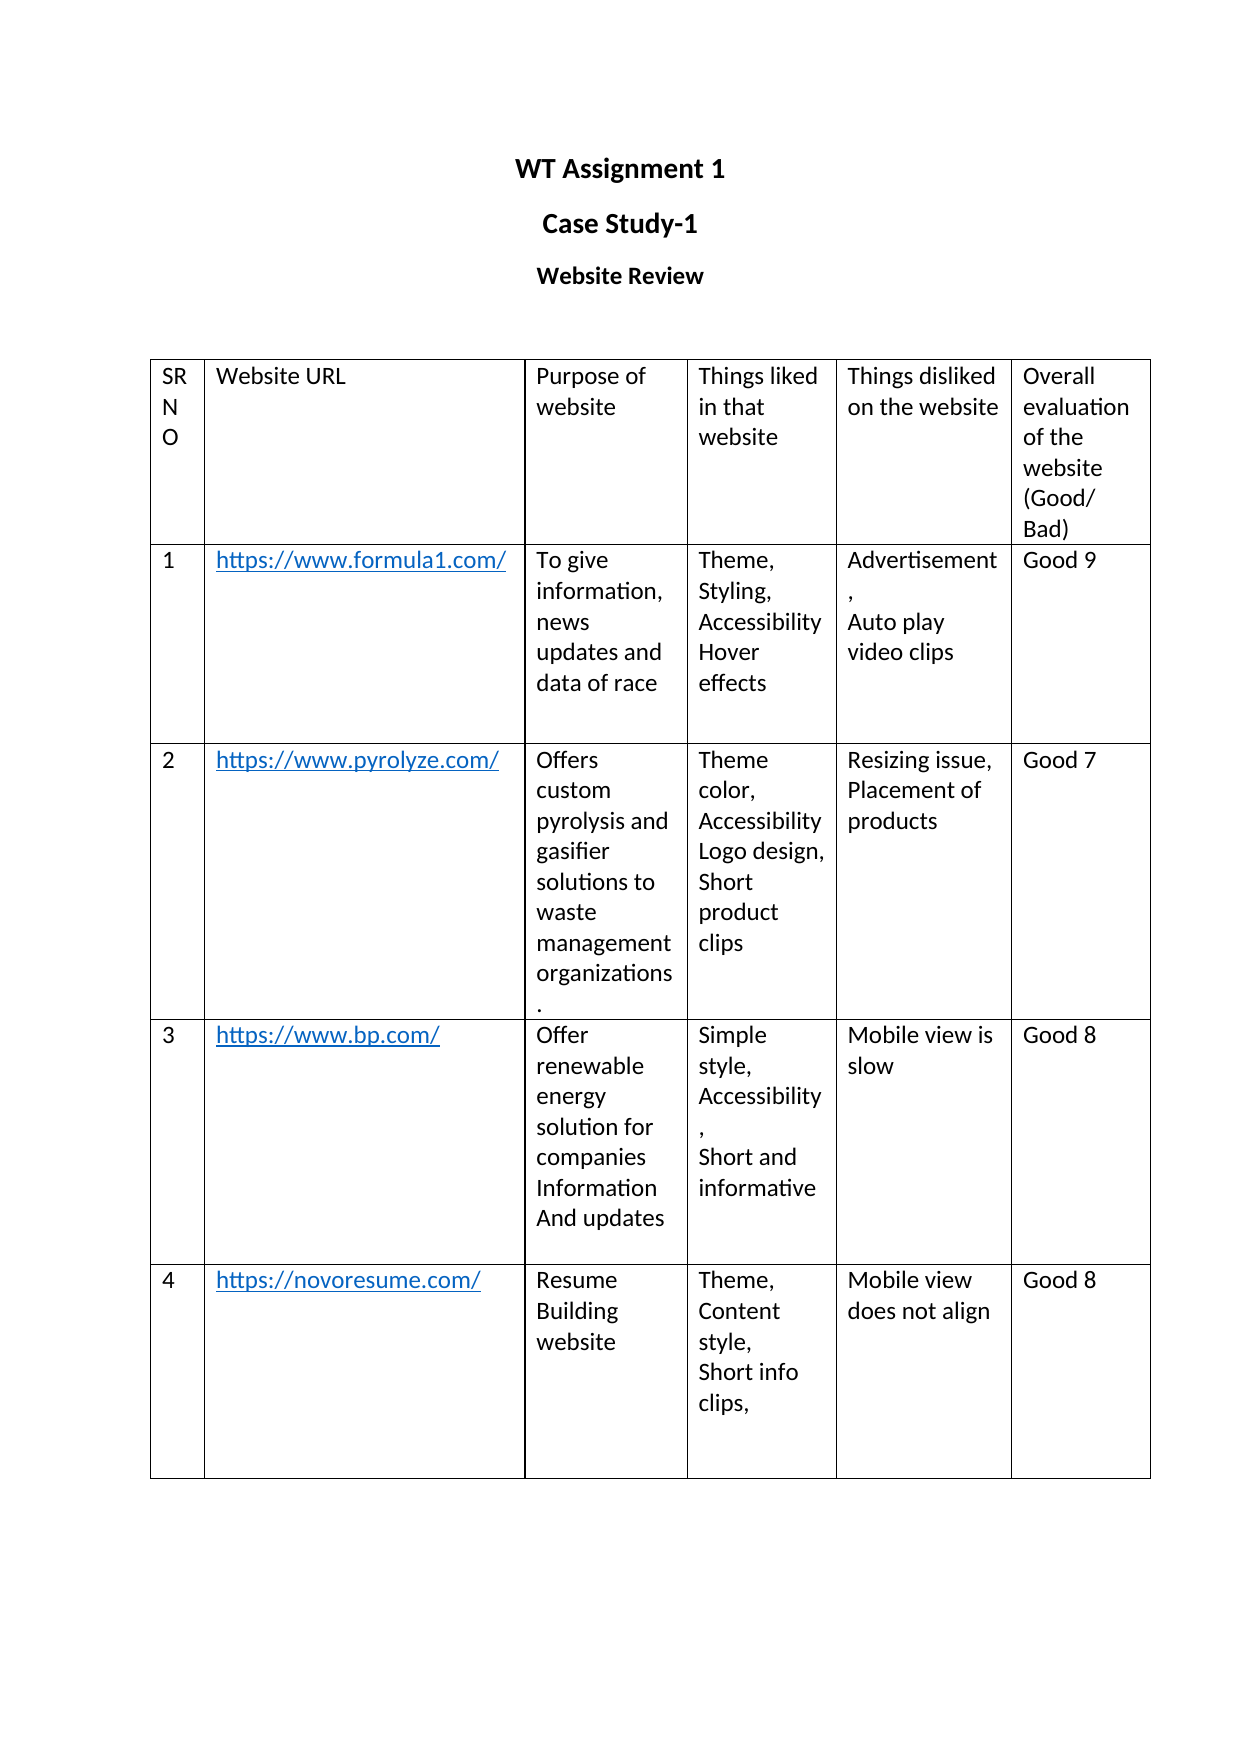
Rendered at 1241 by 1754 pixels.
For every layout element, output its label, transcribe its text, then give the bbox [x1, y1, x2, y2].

table_cell Resizing issue, Placement of products [837, 744, 1011, 1018]
text WT Assignment 1 [150, 150, 1090, 186]
table_cell https://www.formula1.com/ [205, 545, 524, 743]
text Website Review [150, 260, 1090, 291]
table_cell 2 [151, 744, 204, 1018]
table_cell 3 [151, 1020, 204, 1264]
table_cell Theme, Styling, Accessibility Hover effects [688, 545, 836, 743]
table_cell Mobile view is slow [837, 1020, 1011, 1264]
table_cell Good 8 [1012, 1265, 1150, 1478]
table_cell Good 8 [1012, 1020, 1150, 1264]
table_header SR NO [151, 360, 204, 543]
table_cell Simple style, Accessibility, Short and informative [688, 1020, 836, 1264]
table_cell Offers custom pyrolysis and gasifier solutions to waste management organizations. [526, 744, 687, 1018]
table_cell Theme color, Accessibility Logo design, Short product clips [688, 744, 836, 1018]
table_cell Good 9 [1012, 545, 1150, 743]
table_cell 4 [151, 1265, 204, 1478]
table_header Website URL [205, 360, 524, 543]
text Case Study-1 [150, 205, 1090, 241]
table_cell Theme, Content style, Short info clips, [688, 1265, 836, 1478]
table_cell Mobile view does not align [837, 1265, 1011, 1478]
table_header Purpose of website [526, 360, 687, 543]
table_cell Resume Building website [526, 1265, 687, 1478]
table_cell https://www.pyrolyze.com/ [205, 744, 524, 1018]
table_cell 1 [151, 545, 204, 743]
table_cell To give information, news updates and data of race [526, 545, 687, 743]
table_cell https://novoresume.com/ [205, 1265, 524, 1478]
table_cell Advertisement, Auto play video clips [837, 545, 1011, 743]
table_cell https://www.bp.com/ [205, 1020, 524, 1264]
table_header Things liked in that website [688, 360, 836, 543]
table_cell Good 7 [1012, 744, 1150, 1018]
table_cell Offer renewable energy solution for companies Information And updates [526, 1020, 687, 1264]
table_header Overall evaluation of the website (Good/Bad) [1012, 360, 1150, 543]
table_header Things disliked on the website [837, 360, 1011, 543]
